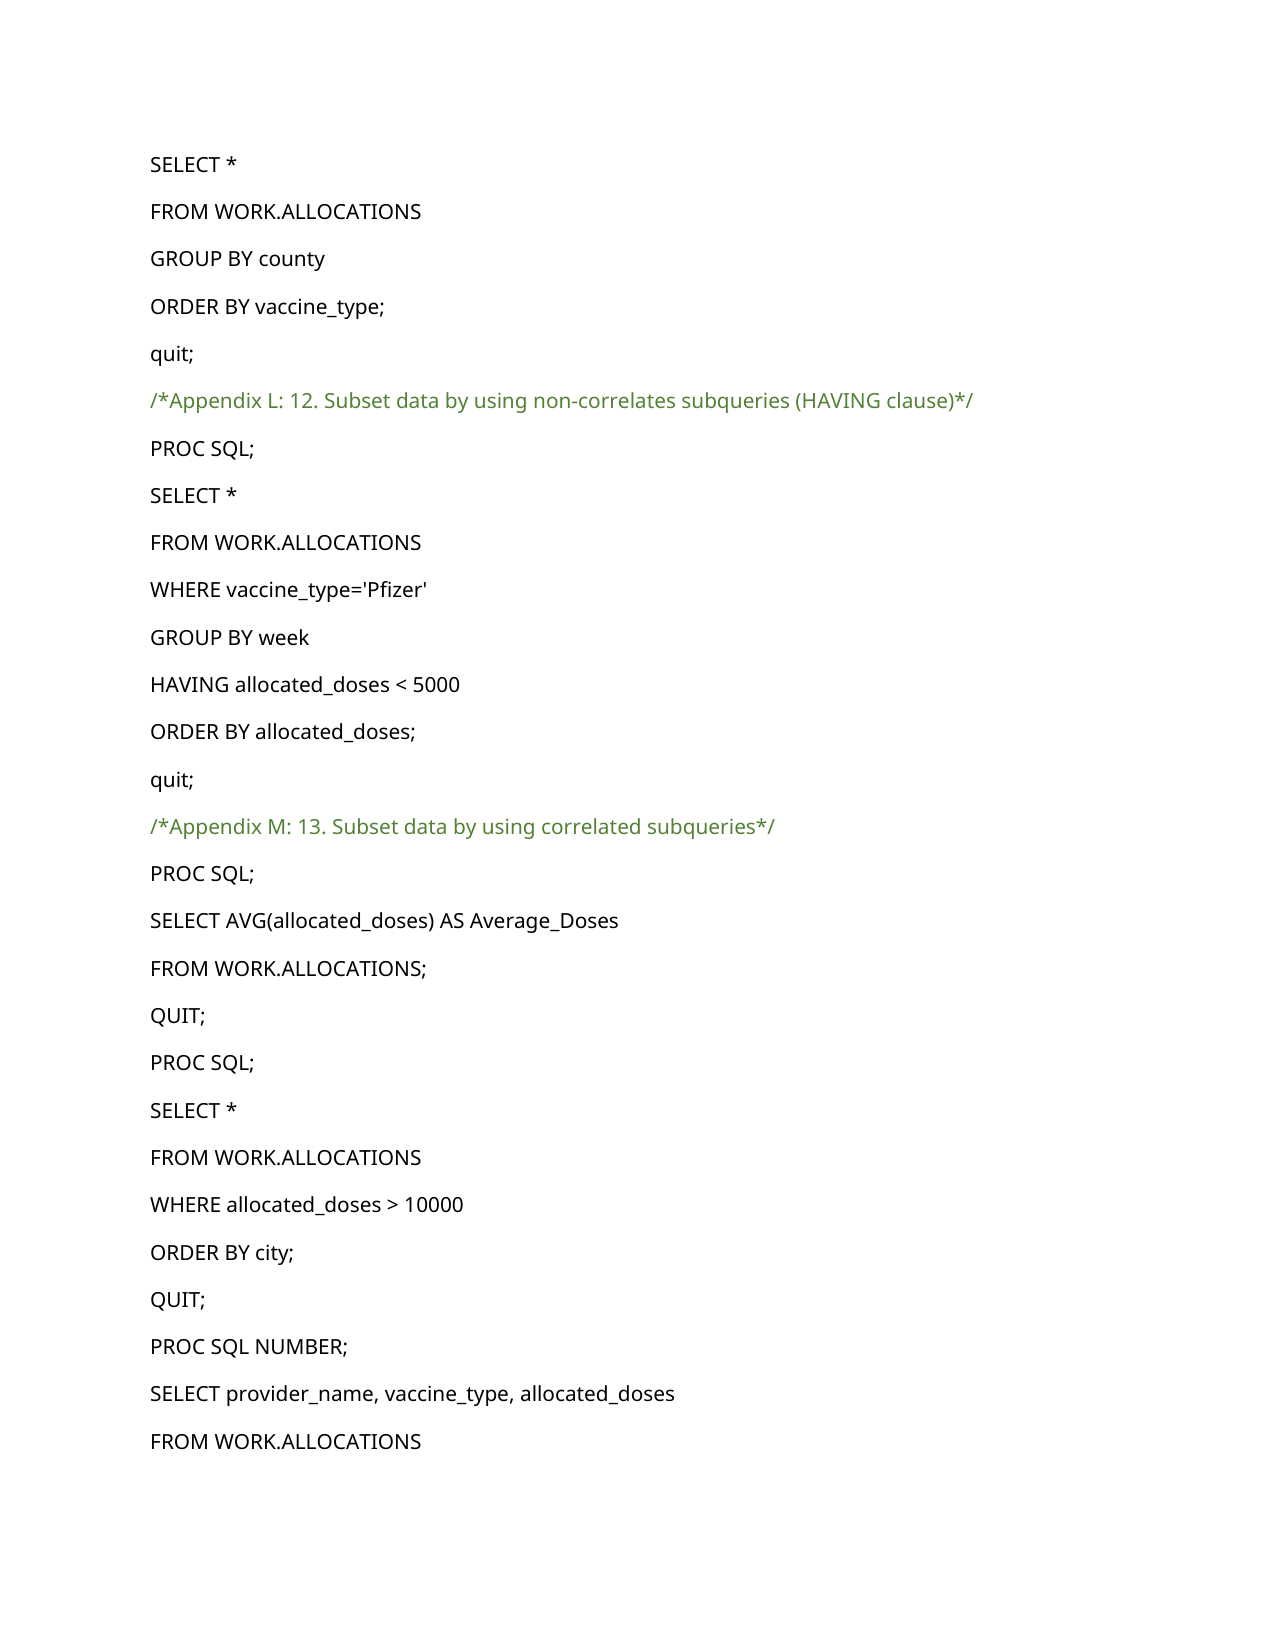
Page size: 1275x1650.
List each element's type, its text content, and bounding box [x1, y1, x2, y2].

text SELECT * [150, 1096, 1125, 1124]
text ORDER BY vaccine_type; [150, 292, 1125, 320]
text /*Appendix L: 12. Subset data by using non-correlates subqueries (HAVING clause)*/ [150, 386, 1125, 415]
text quit; [150, 765, 1125, 793]
text SELECT * [150, 150, 1125, 178]
text FROM WORK.ALLOCATIONS [150, 197, 1125, 226]
text PROC SQL; [150, 859, 1125, 888]
text /*Appendix M: 13. Subset data by using correlated subqueries*/ [150, 812, 1125, 841]
text quit; [150, 339, 1125, 368]
text WHERE allocated_doses > 10000 [150, 1190, 1125, 1219]
text HAVING allocated_doses < 5000 [150, 670, 1125, 699]
text GROUP BY week [150, 623, 1125, 651]
text ORDER BY city; [150, 1238, 1125, 1266]
text QUIT; [150, 1001, 1125, 1030]
text SELECT AVG(allocated_doses) AS Average_Doses [150, 907, 1125, 935]
text WHERE vaccine_type='Pfizer' [150, 576, 1125, 604]
text QUIT; [150, 1285, 1125, 1313]
text PROC SQL; [150, 1048, 1125, 1077]
text FROM WORK.ALLOCATIONS [150, 1427, 1125, 1455]
text SELECT * [150, 481, 1125, 509]
text FROM WORK.ALLOCATIONS; [150, 954, 1125, 982]
text ORDER BY allocated_doses; [150, 717, 1125, 746]
text FROM WORK.ALLOCATIONS [150, 528, 1125, 557]
text PROC SQL NUMBER; [150, 1332, 1125, 1361]
text PROC SQL; [150, 434, 1125, 462]
text GROUP BY county [150, 244, 1125, 273]
text SELECT provider_name, vaccine_type, allocated_doses [150, 1379, 1125, 1408]
text FROM WORK.ALLOCATIONS [150, 1143, 1125, 1172]
